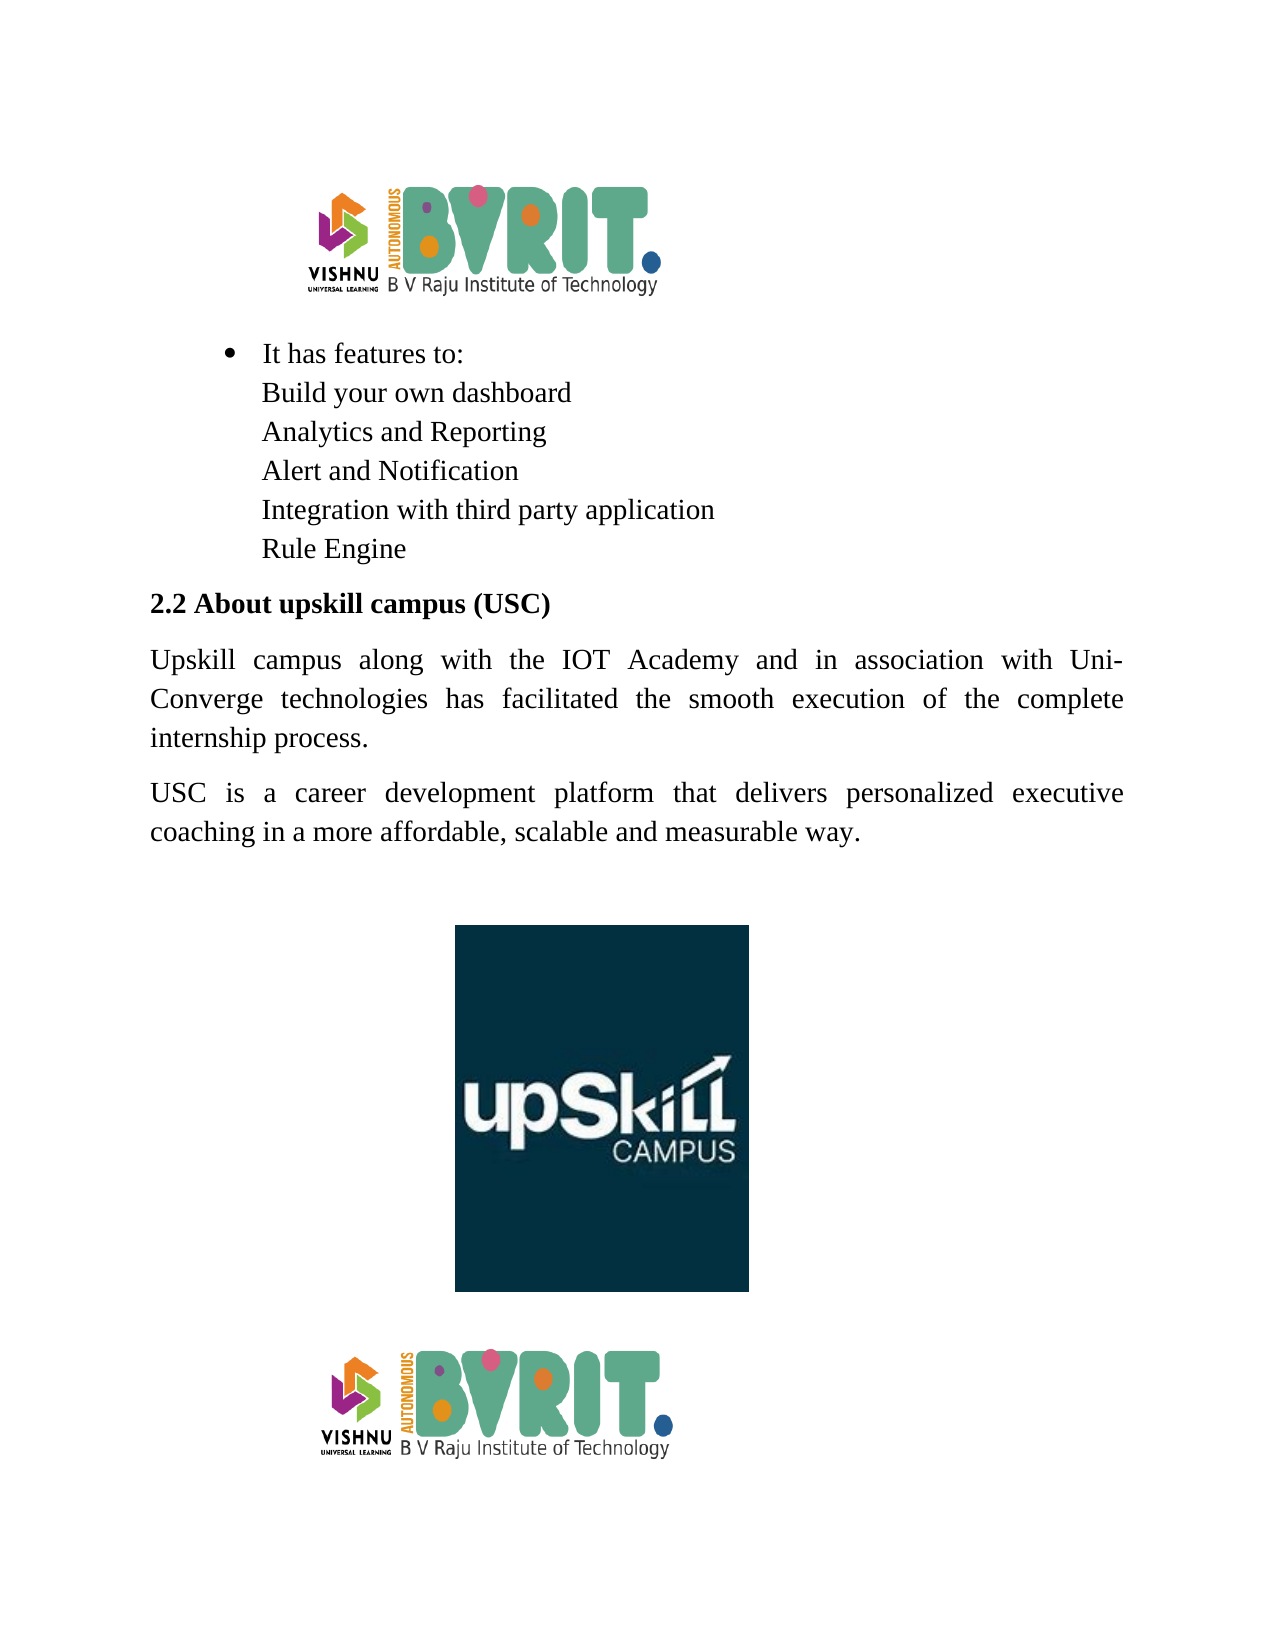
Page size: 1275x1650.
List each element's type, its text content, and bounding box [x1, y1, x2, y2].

list Integration with third party application [225, 492, 1125, 526]
picture [290, 150, 679, 332]
picture [459, 1052, 741, 1174]
list Analytics and Reporting [225, 414, 1125, 448]
list It has features to: [225, 337, 1125, 370]
list Build your own dashboard [225, 376, 1125, 409]
text 2.2 About upskill campus (USC) [150, 586, 1125, 620]
text USC is a career development platform that delivers personalized executive coaching in a more affordable, scalable and measurable way. [150, 775, 1125, 848]
list Rule Engine [225, 531, 1125, 564]
list Alert and Notification [225, 453, 1125, 487]
picture [303, 1313, 691, 1495]
text Upskill campus along with the IOT Academy and in association with Uni-Converge technologies has facilitated the smooth execution of the complete internship process. [150, 642, 1125, 753]
